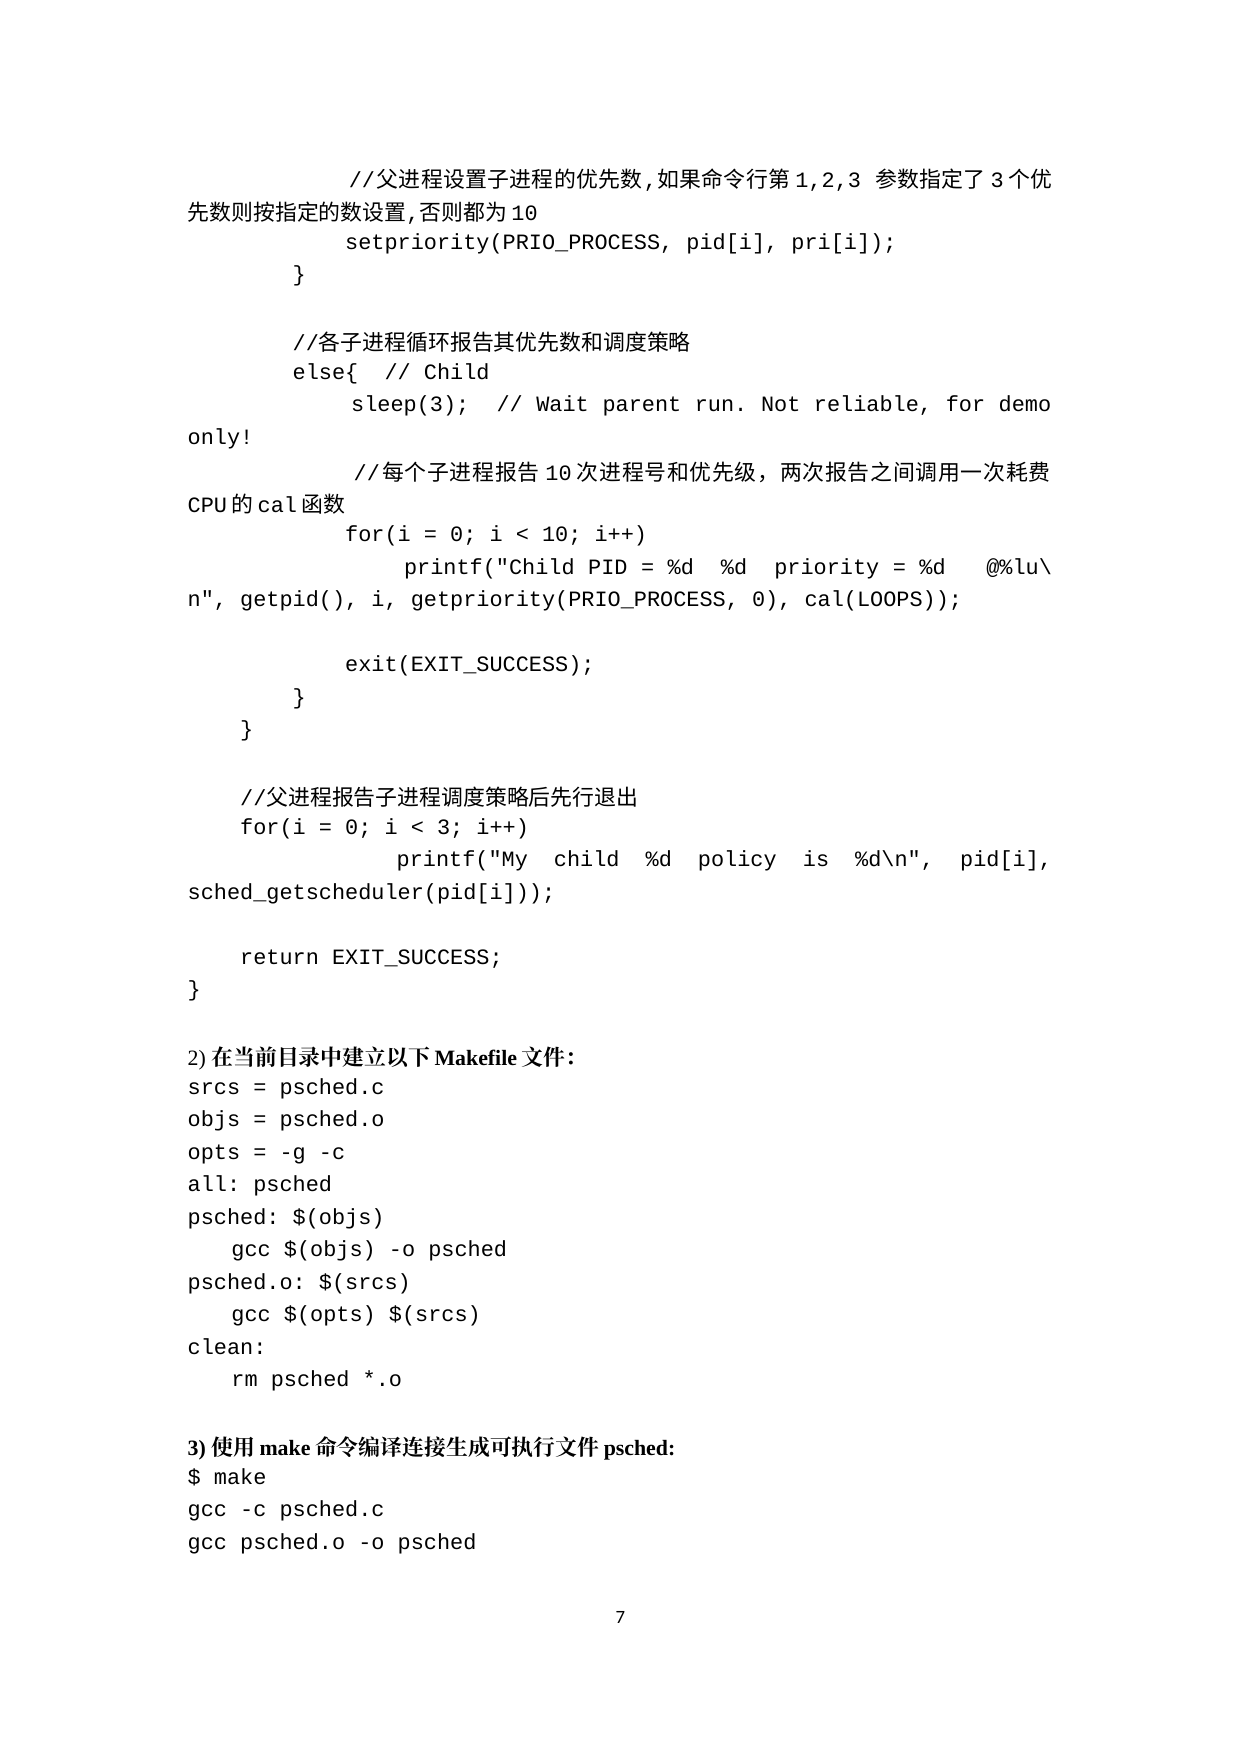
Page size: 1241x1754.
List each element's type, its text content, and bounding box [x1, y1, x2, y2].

text srcs = psched.c [187, 1072, 1053, 1104]
text psched: $(objs) [187, 1202, 1053, 1234]
text clean: [187, 1332, 1053, 1364]
text } [187, 682, 1053, 714]
text 3) 使用make命令编译连接生成可执行文件psched: [187, 1429, 1053, 1462]
text exit(EXIT_SUCCESS); [187, 649, 1053, 682]
text gcc $(opts) $(srcs) [187, 1299, 1053, 1332]
text for(i = 0; i < 10; i++) [187, 519, 1053, 552]
text 2) 在当前目录中建立以下Makefile文件： [187, 1039, 1053, 1072]
text rm psched *.o [187, 1364, 1053, 1397]
text for(i = 0; i < 3; i++) [187, 812, 1053, 844]
text opts = -g -c [187, 1137, 1053, 1169]
text else{ // Child [187, 357, 1053, 389]
text return EXIT_SUCCESS; [187, 942, 1053, 974]
text //各子进程循环报告其优先数和调度策略 [187, 324, 1053, 357]
text psched.o: $(srcs) [187, 1267, 1053, 1299]
text printf("Child PID = %d %d priority = %d @%lu\n", getpid(), i, getpriority(PRIO_PROCESS, 0), cal(LOOPS)); [187, 552, 1053, 617]
text printf("My child %d policy is %d\n", pid[i], sched_getscheduler(pid[i])); [187, 844, 1053, 909]
text setpriority(PRIO_PROCESS, pid[i], pri[i]); [187, 227, 1053, 259]
text //父进程设置子进程的优先数,如果命令行第1,2,3 参数指定了3个优先数则按指定的数设置,否则都为10 [187, 162, 1053, 227]
text } [187, 974, 1053, 1007]
text gcc -c psched.c [187, 1494, 1053, 1527]
text } [187, 259, 1053, 292]
text //父进程报告子进程调度策略后先行退出 [187, 779, 1053, 812]
text sleep(3); // Wait parent run. Not reliable, for demo only! [187, 389, 1053, 454]
text objs = psched.o [187, 1104, 1053, 1137]
text gcc psched.o -o psched [187, 1527, 1053, 1559]
text $ make [187, 1462, 1053, 1494]
text } [187, 714, 1053, 747]
text all: psched [187, 1169, 1053, 1202]
text //每个子进程报告10次进程号和优先级，两次报告之间调用一次耗费CPU的cal函数 [187, 454, 1053, 519]
text gcc $(objs) -o psched [187, 1234, 1053, 1267]
